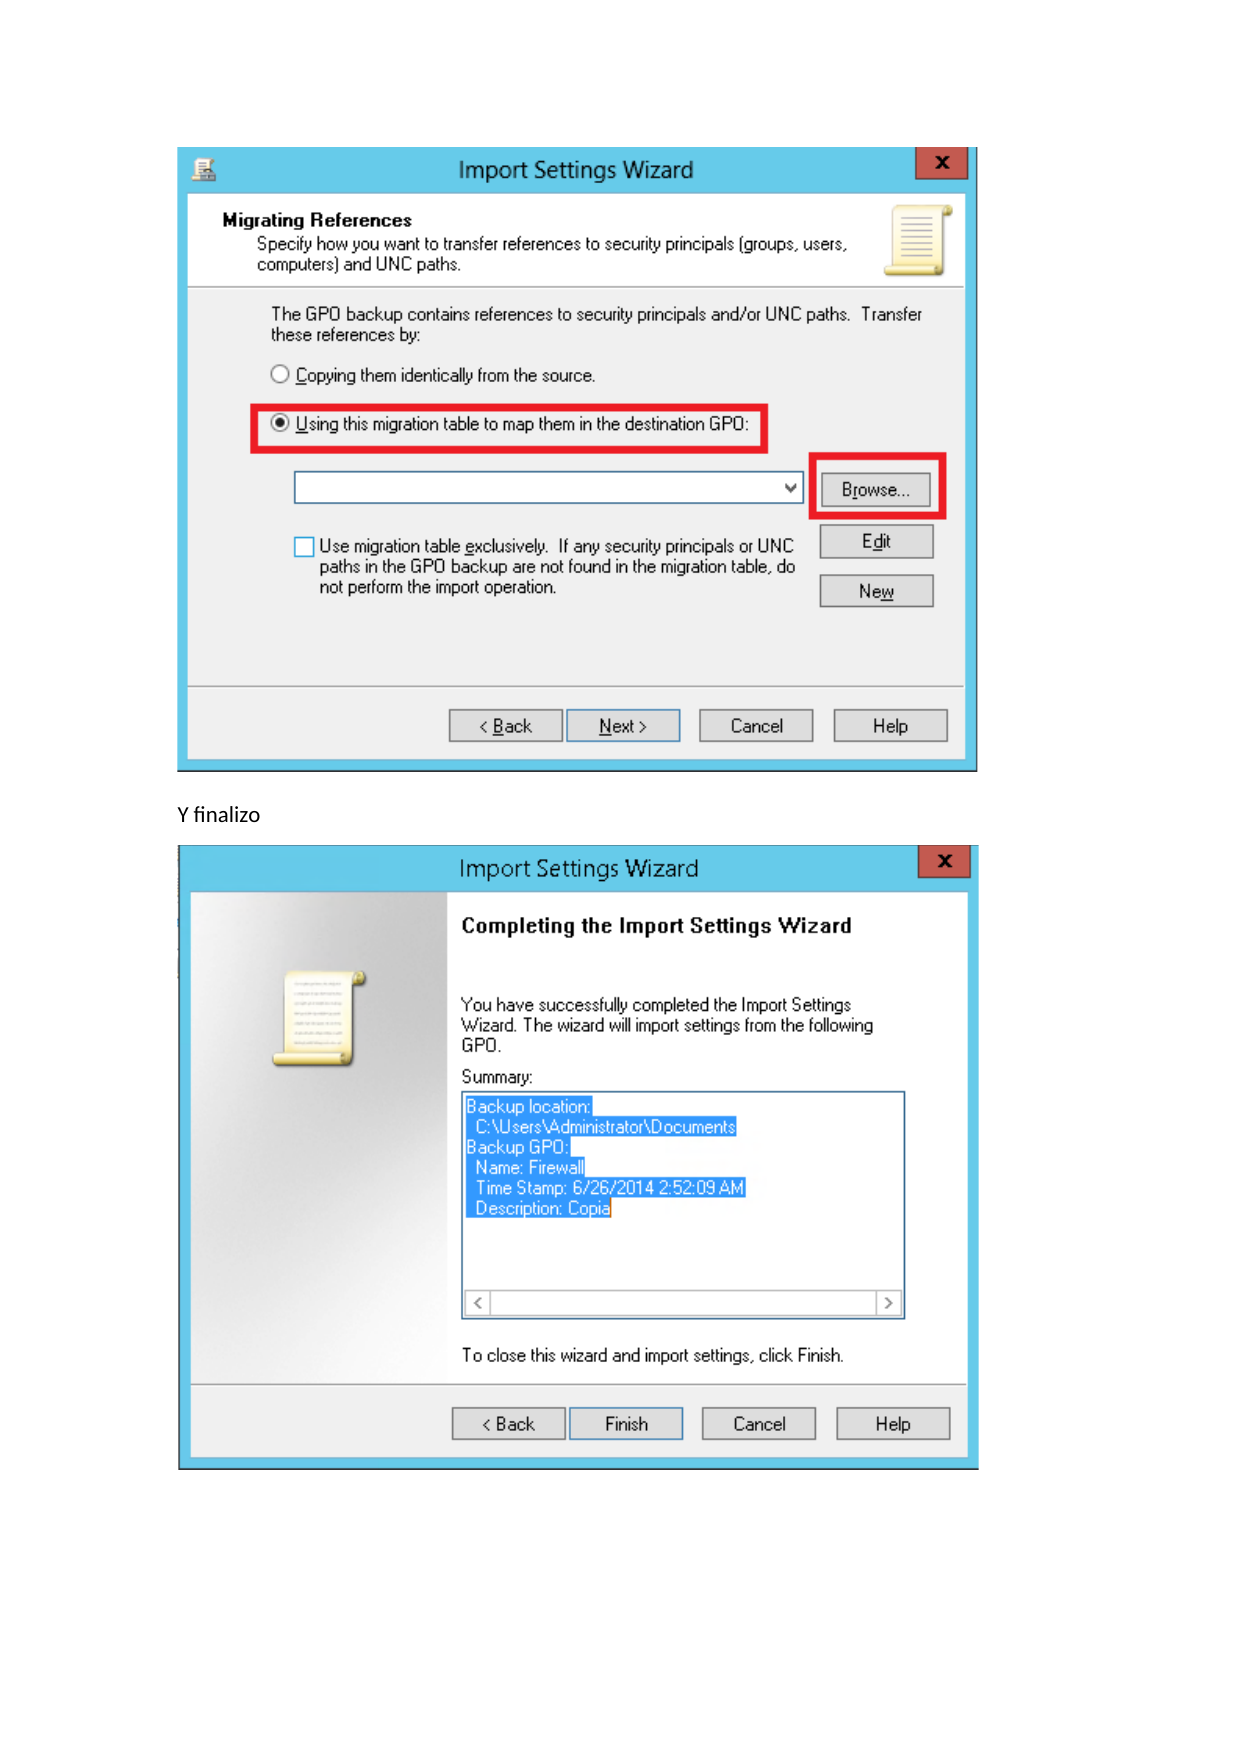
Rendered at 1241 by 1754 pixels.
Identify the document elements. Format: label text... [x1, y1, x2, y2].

text Y finalizo [177, 800, 1063, 828]
picture [177, 845, 979, 1470]
picture [177, 147, 978, 772]
